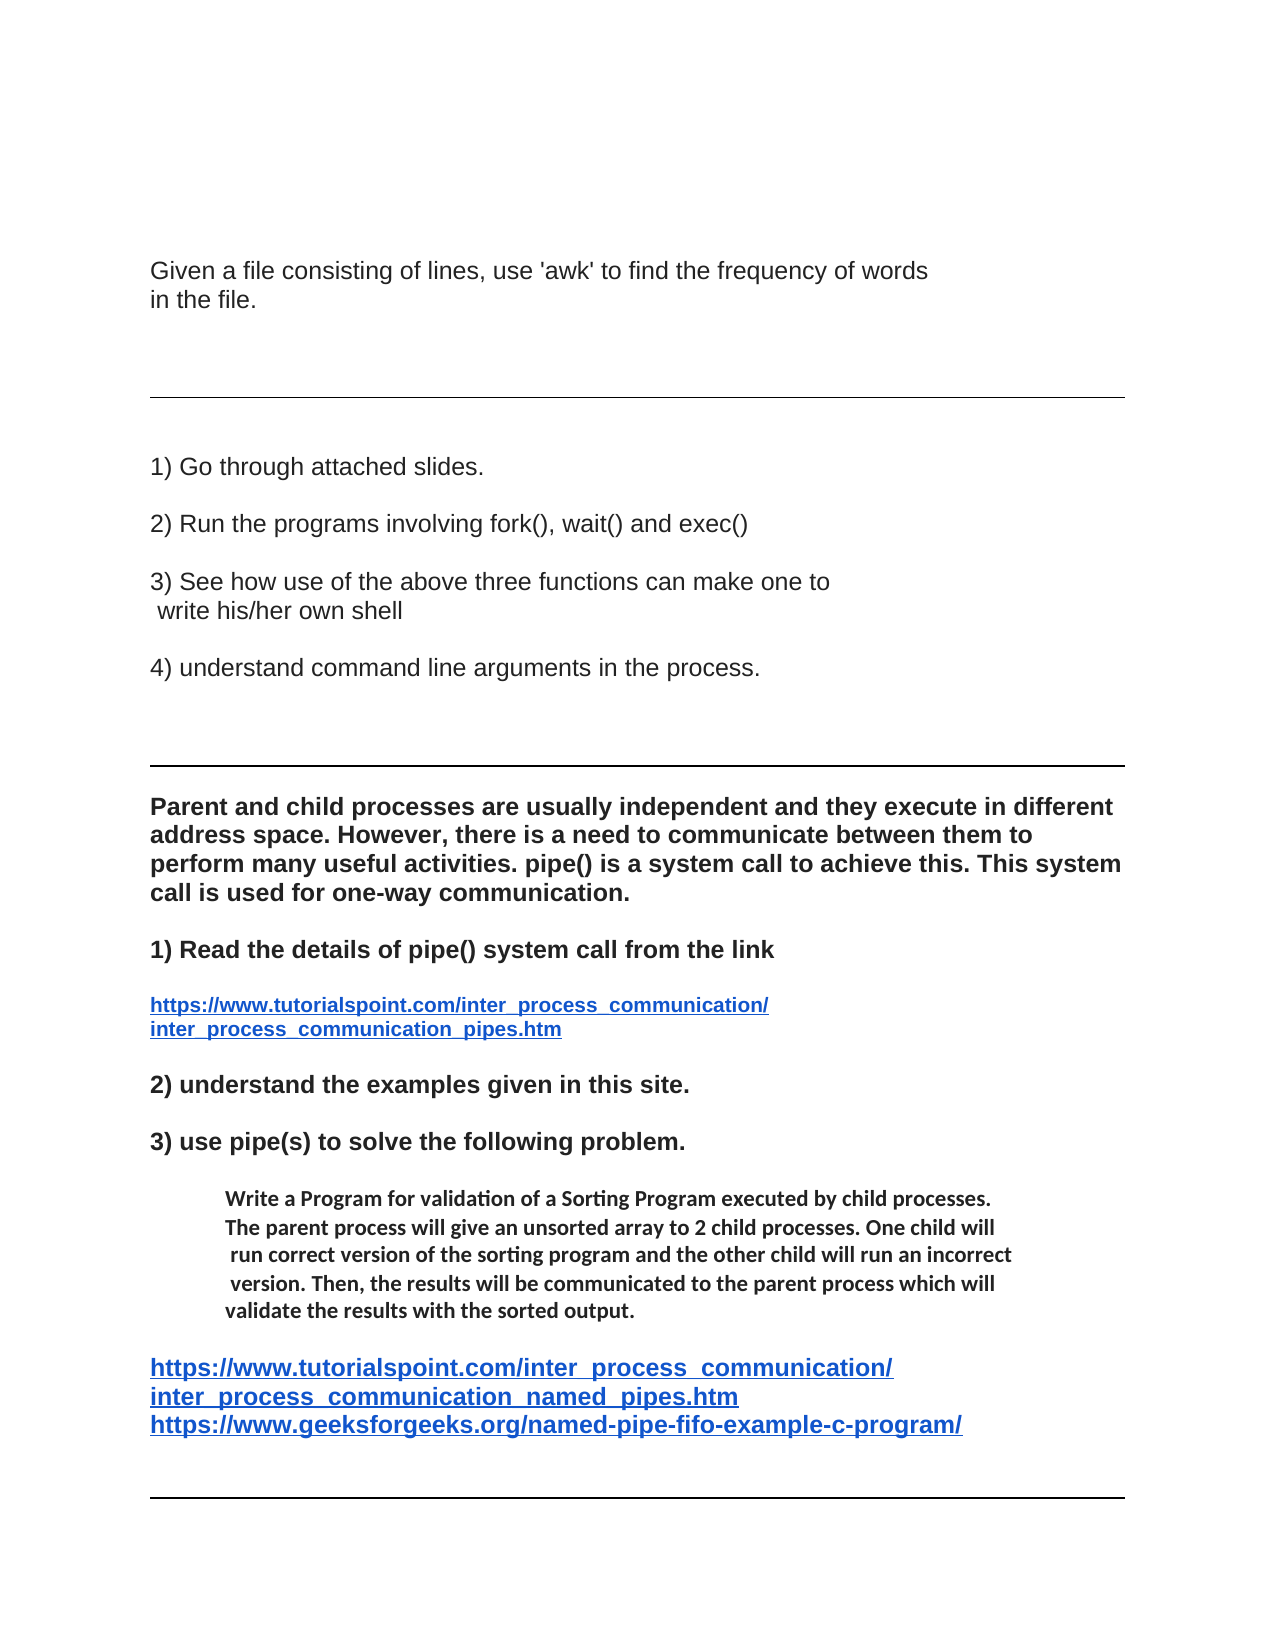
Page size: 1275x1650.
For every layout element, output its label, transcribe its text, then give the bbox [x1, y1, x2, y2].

text Parent and child processes are usually independent and they execute in different address space. However, there is a need to communicate between them to perform many useful activities. pipe() is a system call to achieve this. This system call is used for one-way communication. [150, 792, 1125, 907]
text 1) Read the details of pipe() system call from the link [150, 935, 1125, 964]
text 3) See how use of the above three functions can make one to [150, 567, 1125, 596]
text in the file. [150, 285, 1125, 313]
text 3) use pipe(s) to solve the following problem. [150, 1127, 1125, 1156]
text 4) understand command line arguments in the process. [150, 653, 1125, 682]
text 2) Run the programs involving fork(), wait() and exec() [150, 509, 1125, 538]
text https://www.tutorialspoint.com/inter_process_communication/inter_process_communication_pipes.htm [150, 993, 1125, 1041]
text https://www.tutorialspoint.com/inter_process_communication/inter_process_communication_named_pipes.htm [150, 1353, 1125, 1410]
text write his/her own shell [150, 596, 1125, 624]
text 2) understand the examples given in this site. [150, 1069, 1125, 1098]
text 1) Go through attached slides. [150, 452, 1125, 481]
text version. Then, the results will be communicated to the parent process which will [225, 1269, 1125, 1297]
text run correct version of the sorting program and the other child will run an incorrect [225, 1241, 1125, 1269]
text The parent process will give an unsorted array to 2 child processes. One child will [225, 1213, 1125, 1241]
text https://www.geeksforgeeks.org/named-pipe-fifo-example-c-program/ [150, 1410, 1125, 1439]
text Given a file consisting of lines, use 'awk' to find the frequency of words [150, 256, 1125, 285]
text validate the results with the sorted output. [225, 1297, 1125, 1325]
text Write a Program for validation of a Sorting Program executed by child processes. [225, 1184, 1125, 1213]
